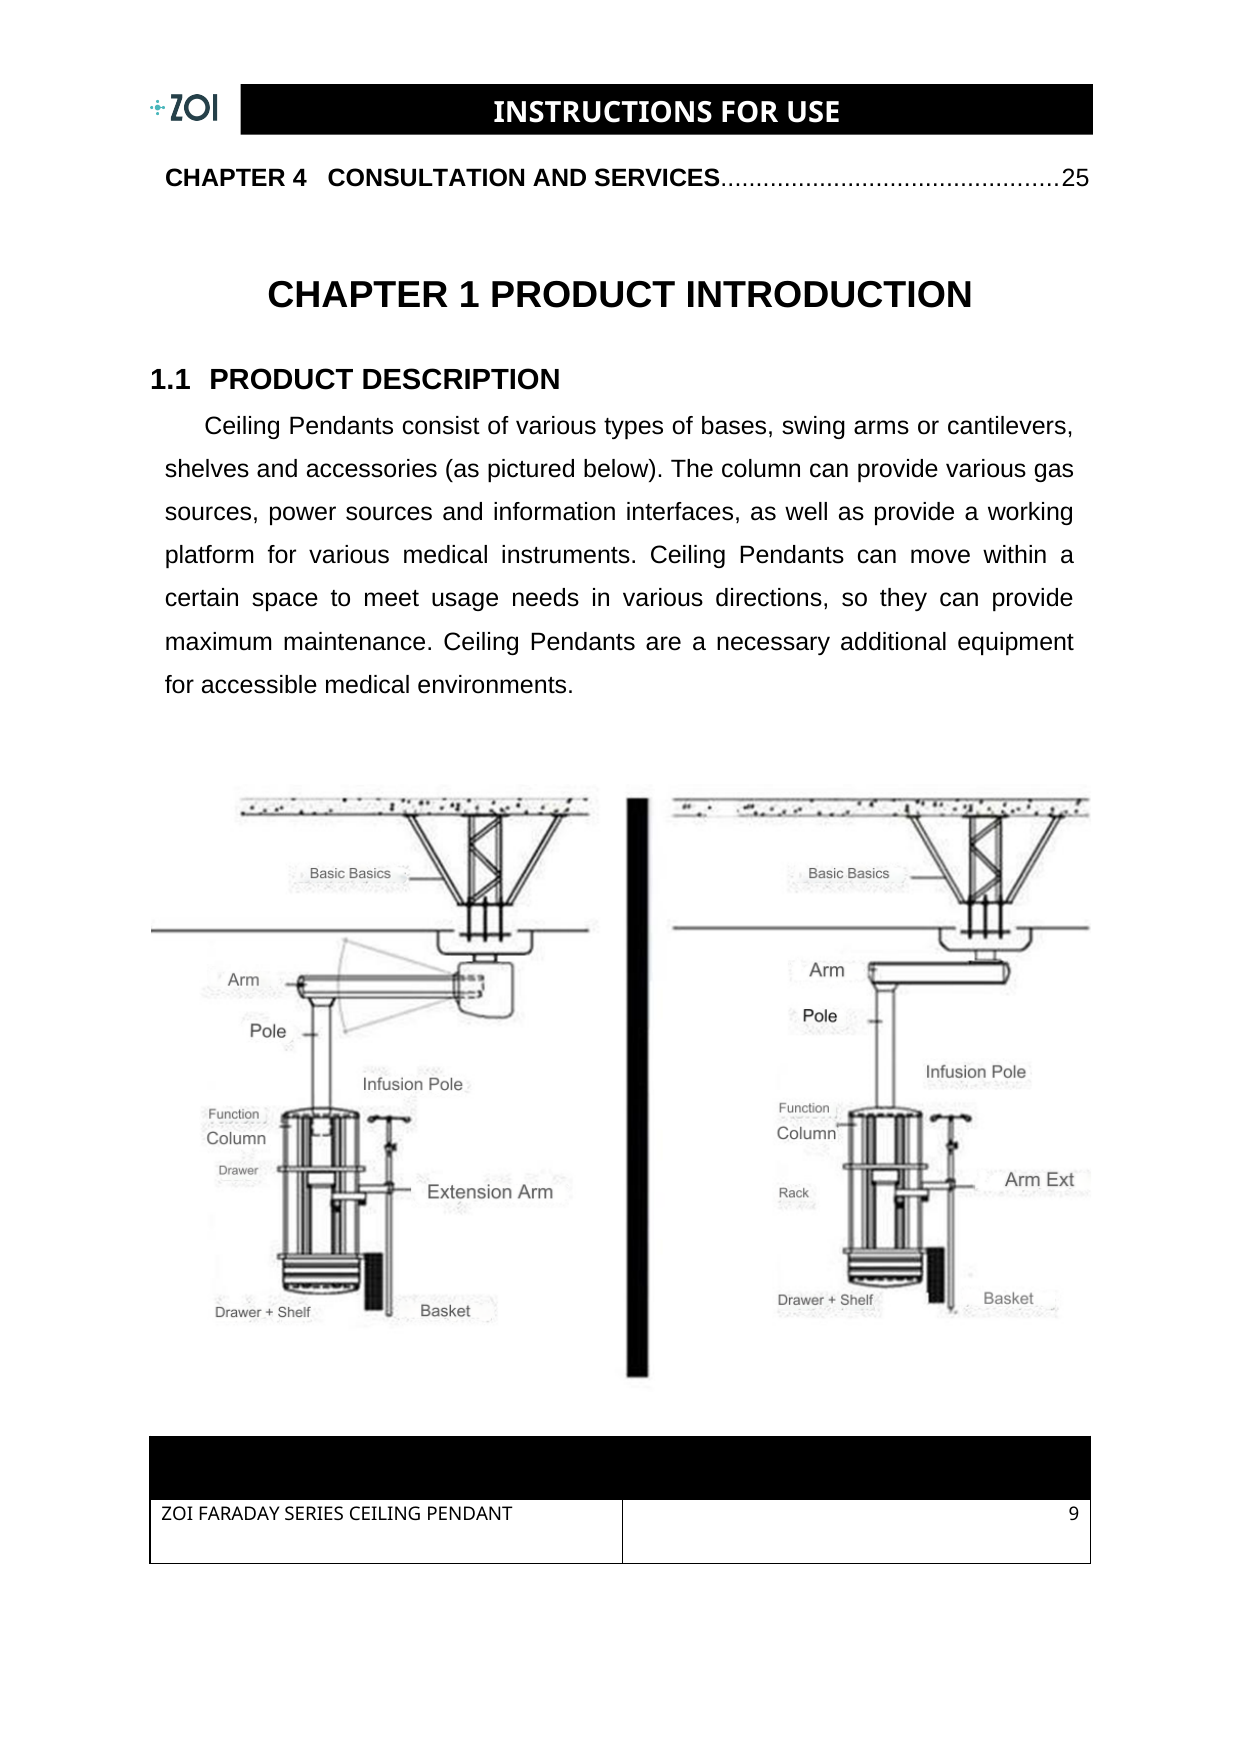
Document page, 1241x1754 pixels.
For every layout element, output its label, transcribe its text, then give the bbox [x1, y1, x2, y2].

picture [150, 94, 218, 121]
picture [151, 737, 1092, 1392]
text Ceiling Pendants consist of various types of bases, swing arms or cantilevers, shelves and accessories (as pictured below). The column can provide various gas sources, power sources and information interfaces, as well as provide a working platform for various medical instruments. Ceiling Pendants can move within a certain space to meet usage needs in various directions, so they can provide maximum maintenance. Ceiling Pendants are a necessary additional equipment for accessible medical environments. [164, 411, 1076, 698]
subtitle PRODUCT DESCRIPTION [150, 362, 1090, 396]
subtitle CHAPTER 1 PRODUCT INTRODUCTION [150, 273, 1090, 316]
